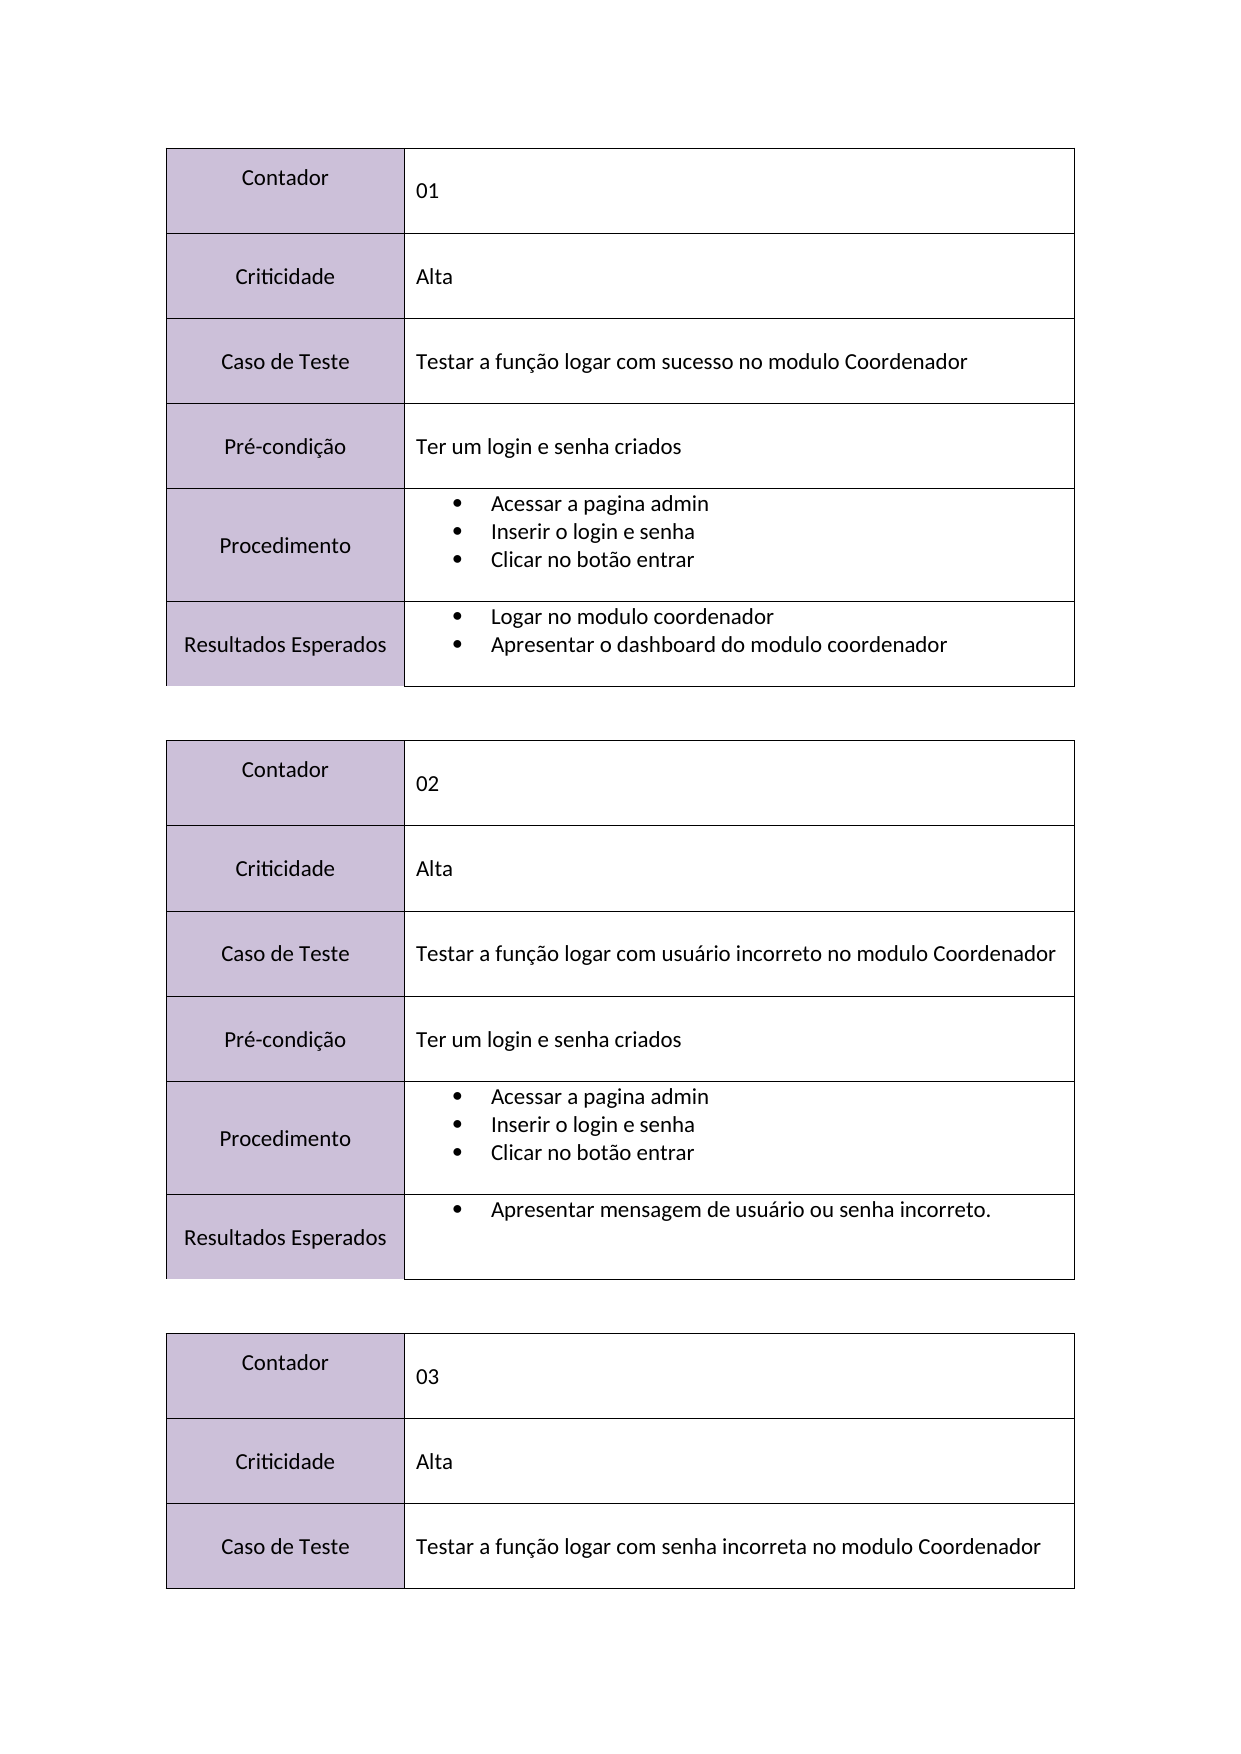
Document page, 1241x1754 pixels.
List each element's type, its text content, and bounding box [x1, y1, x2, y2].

table_cell Alta [405, 1419, 1074, 1503]
table_cell Ter um login e senha criados [405, 997, 1074, 1081]
table_cell Caso de Teste [167, 319, 404, 403]
table_cell Testar a função logar com senha incorreta no modulo Coordenador [405, 1504, 1074, 1588]
table_cell Ter um login e senha criados [405, 404, 1074, 488]
table_cell Criticidade [167, 826, 404, 911]
table_cell Alta [405, 826, 1074, 911]
table_cell Criticidade [167, 1419, 404, 1503]
table_cell Logar no modulo coordenador Apresentar o dashboard do modulo coordenador [405, 602, 1074, 686]
table_cell Caso de Teste [167, 912, 404, 996]
table_cell Procedimento [167, 1082, 404, 1194]
table_header Contador [167, 149, 404, 233]
table_header 01 [405, 149, 1074, 233]
table_cell Alta [405, 234, 1074, 318]
table_cell Resultados Esperados [167, 1195, 404, 1279]
table_cell Caso de Teste [167, 1504, 404, 1588]
table_cell Acessar a pagina admin Inserir o login e senha Clicar no botão entrar [405, 489, 1074, 601]
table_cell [405, 1195, 1074, 1279]
table_cell Pré-condição [167, 997, 404, 1081]
table_cell Resultados Esperados [167, 602, 404, 686]
table_header Contador [167, 741, 404, 825]
table_header 03 [405, 1334, 1074, 1418]
table_cell Procedimento [167, 489, 404, 601]
table_cell Testar a função logar com sucesso no modulo Coordenador [405, 319, 1074, 403]
table_cell Criticidade [167, 234, 404, 318]
table_cell Pré-condição [167, 404, 404, 488]
table_header Contador [167, 1334, 404, 1418]
table_cell Acessar a pagina admin Inserir o login e senha Clicar no botão entrar [405, 1082, 1074, 1194]
table_cell Testar a função logar com usuário incorreto no modulo Coordenador [405, 912, 1074, 996]
table_header 02 [405, 741, 1074, 825]
